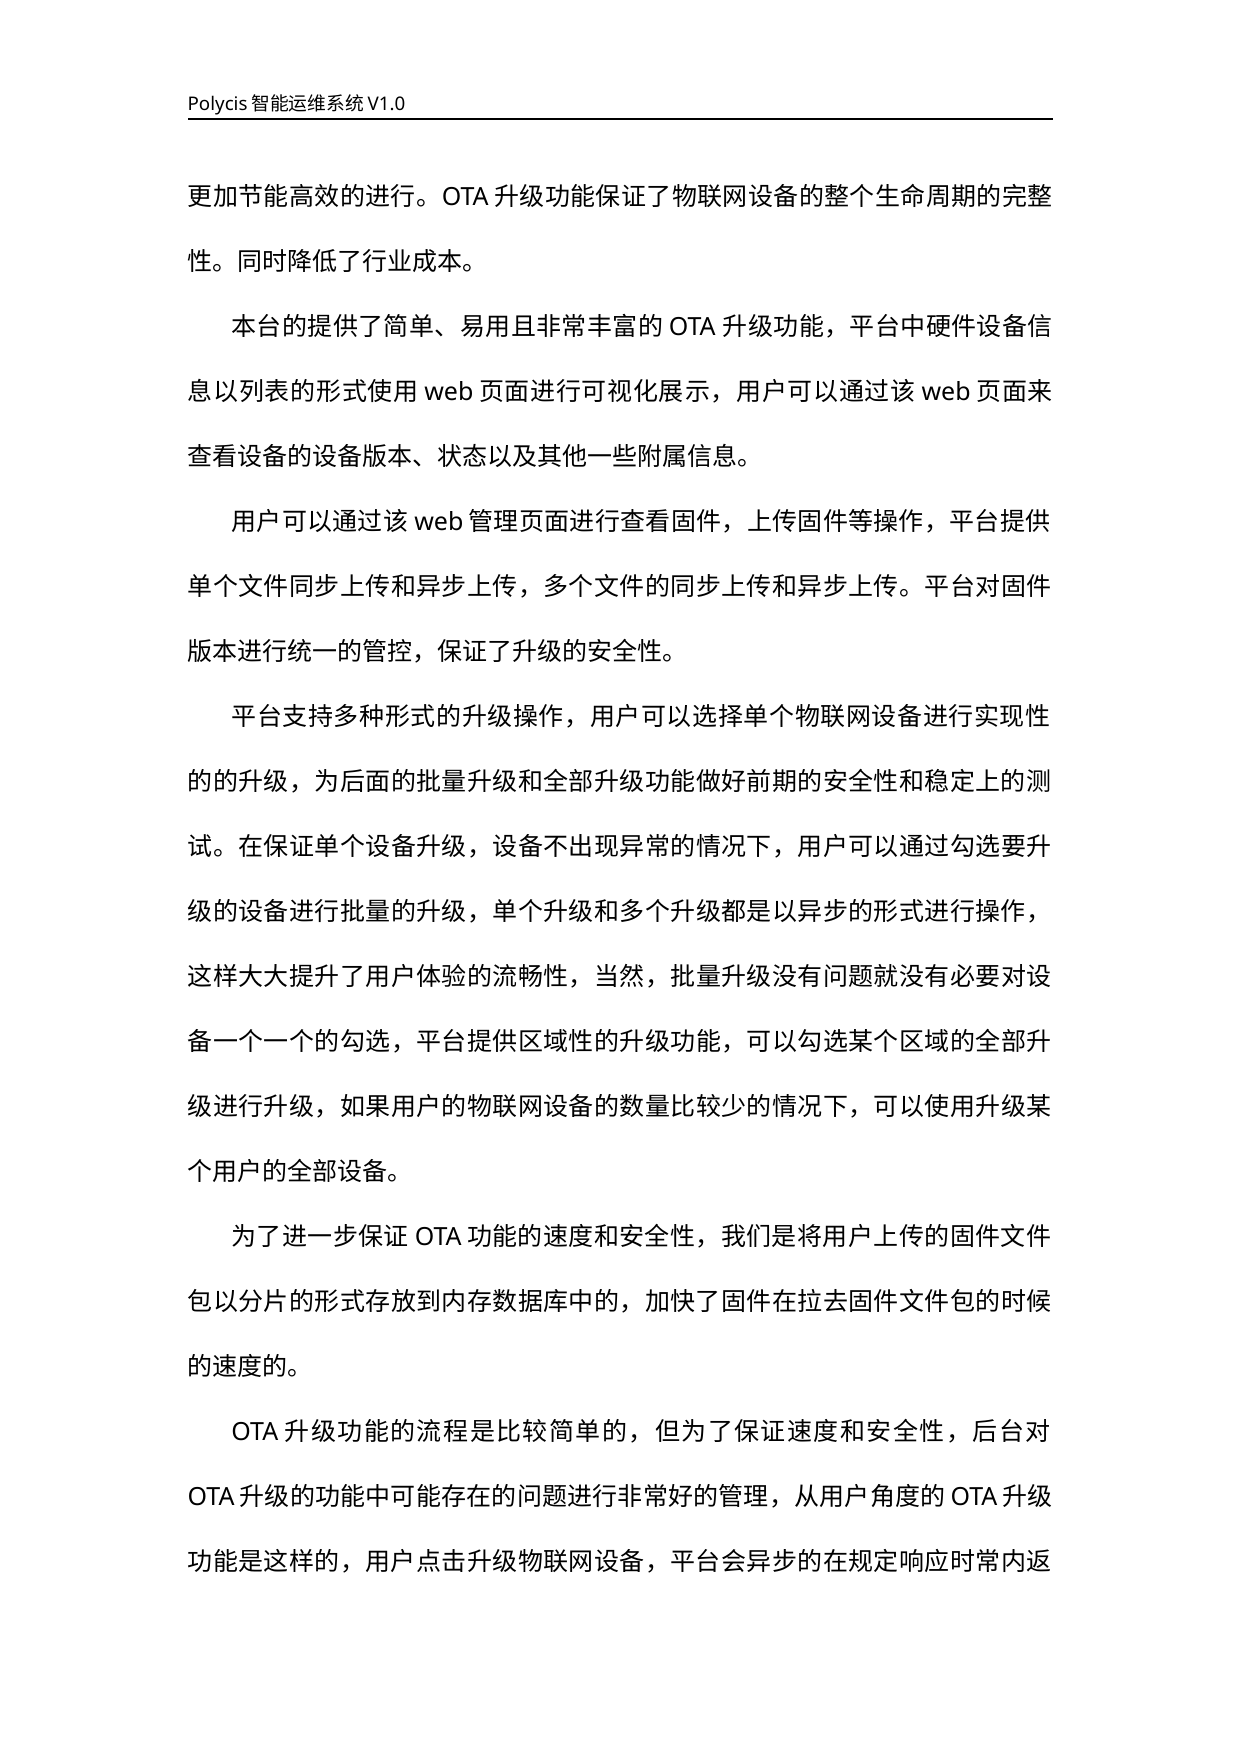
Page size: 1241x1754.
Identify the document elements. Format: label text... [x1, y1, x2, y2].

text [187, 1397, 1053, 1592]
text 为了进一步保证OTA功能的速度和安全性，我们是将用户上传的固件文件包以分片的形式存放到内存数据库中的，加快了固件在拉去固件文件包的时候的速度的。 [187, 1202, 1053, 1397]
text 用户可以通过该web管理页面进行查看固件，上传固件等操作，平台提供单个文件同步上传和异步上传，多个文件的同步上传和异步上传。平台对固件版本进行统一的管控，保证了升级的安全性。 [187, 487, 1053, 682]
text 平台支持多种形式的升级操作，用户可以选择单个物联网设备进行实现性的的升级，为后面的批量升级和全部升级功能做好前期的安全性和稳定上的测试。在保证单个设备升级，设备不出现异常的情况下，用户可以通过勾选要升级的设备进行批量的升级，单个升级和多个升级都是以异步的形式进行操作，这样大大提升了用户体验的流畅性，当然，批量升级没有问题就没有必要对设备一个一个的勾选，平台提供区域性的升级功能，可以勾选某个区域的全部升级进行升级，如果用户的物联网设备的数量比较少的情况下，可以使用升级某个用户的全部设备。 [187, 682, 1053, 1202]
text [187, 162, 1053, 292]
text 本台的提供了简单、易用且非常丰富的OTA 升级功能，平台中硬件设备信息以列表的形式使用web页面进行可视化展示，用户可以通过该web页面来查看设备的设备版本、状态以及其他一些附属信息。 [187, 292, 1053, 487]
